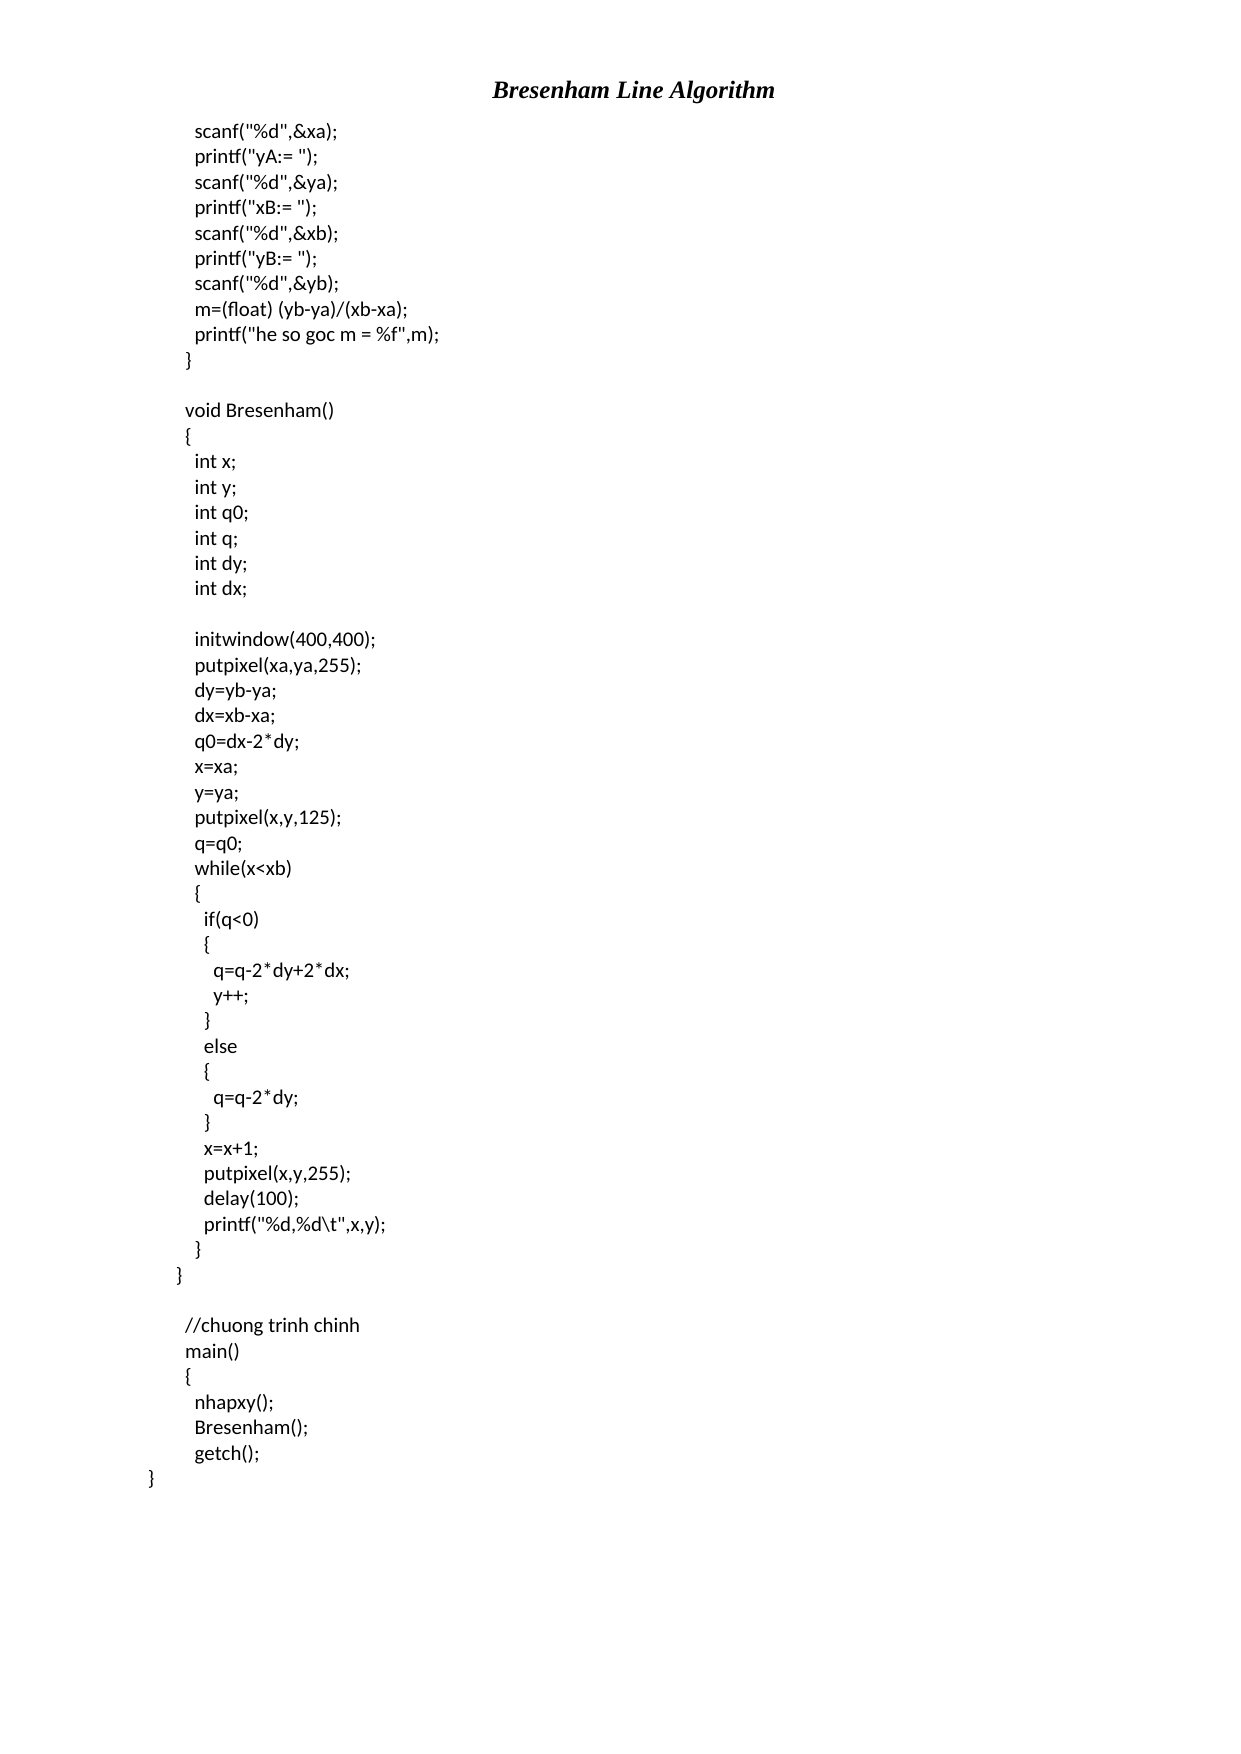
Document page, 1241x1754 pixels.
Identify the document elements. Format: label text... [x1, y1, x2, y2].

text scanf("%d",&yb); [185, 271, 1122, 296]
text x=xa; [185, 753, 1122, 779]
text putpixel(x,y,125); [185, 804, 1122, 830]
text dx=xb-xa; [185, 703, 1122, 728]
text scanf("%d",&xa); [185, 118, 1122, 143]
text { [185, 1058, 1122, 1084]
text else [185, 1033, 1122, 1058]
text q=q-2*dy+2*dx; [185, 957, 1122, 982]
text putpixel(x,y,255); [185, 1160, 1122, 1186]
text } [185, 1109, 1122, 1135]
text int q0; [185, 499, 1122, 525]
text printf("yB:= "); [185, 245, 1122, 271]
text q=q-2*dy; [185, 1084, 1122, 1109]
text int dx; [185, 576, 1122, 601]
text void Bresenham() [185, 398, 1122, 423]
text int dy; [185, 550, 1122, 576]
text int y; [185, 474, 1122, 499]
text } [185, 1236, 1122, 1262]
text } [148, 1262, 1122, 1287]
text } [185, 1008, 1122, 1033]
text main() [185, 1338, 1122, 1363]
text m=(float) (yb-ya)/(xb-xa); [185, 296, 1122, 321]
text printf("xB:= "); [185, 194, 1122, 220]
text delay(100); [185, 1186, 1122, 1211]
text y++; [185, 982, 1122, 1008]
text } [148, 1465, 1122, 1491]
text y=ya; [185, 779, 1122, 804]
text nhapxy(); [185, 1389, 1122, 1414]
text { [185, 423, 1122, 448]
text } [185, 347, 1122, 372]
text { [185, 881, 1122, 906]
text if(q<0) [185, 906, 1122, 931]
text //chuong trinh chinh [185, 1313, 1122, 1338]
text printf("yA:= "); [185, 143, 1122, 169]
text Bresenham(); [185, 1414, 1122, 1440]
text int x; [185, 448, 1122, 474]
text { [185, 1363, 1122, 1389]
text scanf("%d",&ya); [185, 169, 1122, 194]
text getch(); [185, 1440, 1122, 1465]
text int q; [185, 525, 1122, 550]
text printf("he so goc m = %f",m); [185, 321, 1122, 347]
text x=x+1; [185, 1135, 1122, 1160]
text printf("%d,%d\t",x,y); [185, 1211, 1122, 1236]
text { [185, 931, 1122, 957]
text putpixel(xa,ya,255); [185, 652, 1122, 677]
text q0=dx-2*dy; [185, 728, 1122, 753]
text initwindow(400,400); [185, 626, 1122, 652]
text while(x<xb) [185, 855, 1122, 881]
text dy=yb-ya; [185, 677, 1122, 703]
text q=q0; [185, 830, 1122, 855]
text scanf("%d",&xb); [185, 220, 1122, 245]
